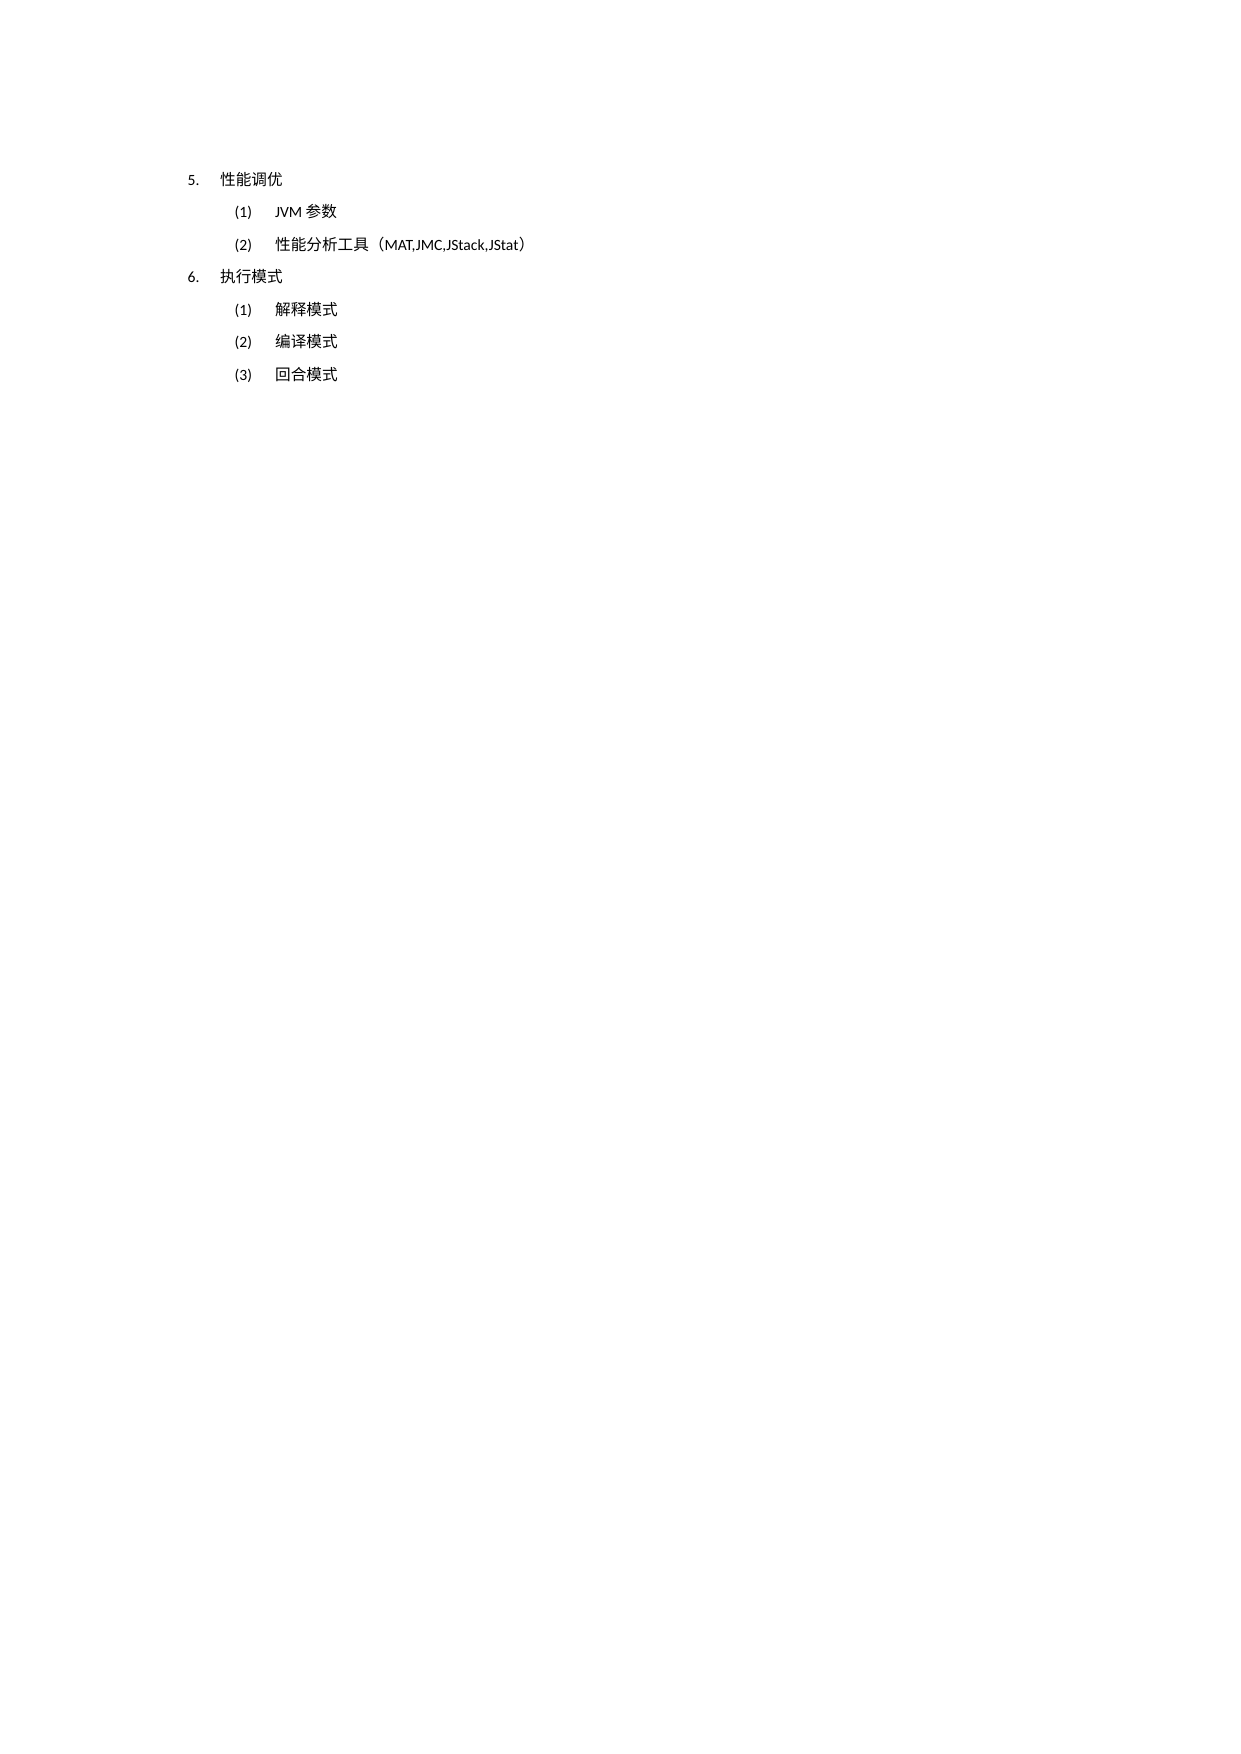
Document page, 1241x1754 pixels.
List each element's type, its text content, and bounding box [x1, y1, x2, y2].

list 性能调优 [187, 162, 1053, 194]
list 回合模式 [234, 357, 1053, 389]
list 解释模式 [234, 292, 1053, 324]
list 性能分析工具（MAT,JMC,JStack,JStat） [234, 227, 1053, 259]
list JVM参数 [234, 194, 1053, 227]
list 执行模式 [187, 259, 1053, 292]
list 编译模式 [234, 324, 1053, 357]
